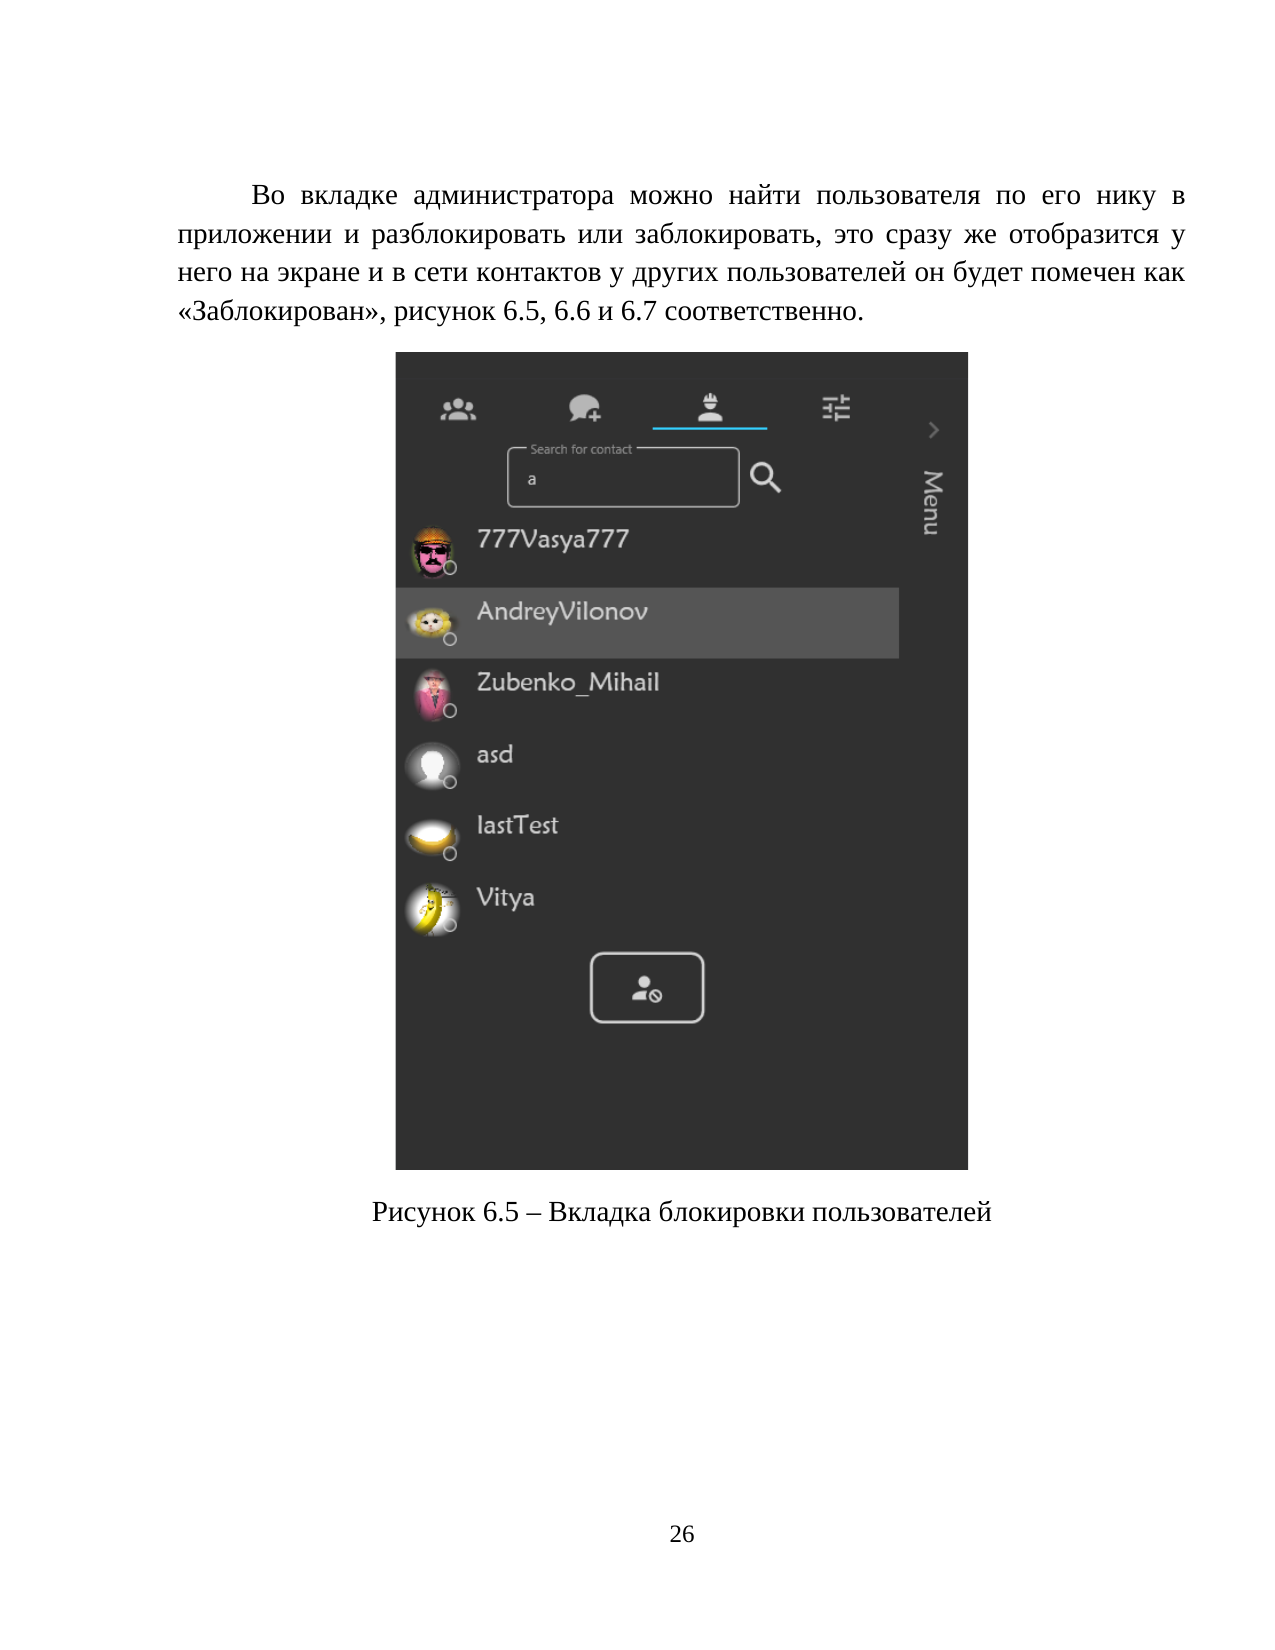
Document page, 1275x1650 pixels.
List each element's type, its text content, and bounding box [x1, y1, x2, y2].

text Во вкладке администратора можно найти пользователя по его нику в приложении и разблокировать или заблокировать, это сразу же отобразится у него на экране и в сети контактов у других пользователей он будет помечен как «Заблокирован», рисунок 6.5, 6.6 и 6.7 соответственно. [177, 177, 1186, 327]
text Рисунок 6.5 – Вкладка блокировки пользователей [177, 1194, 1186, 1228]
picture [395, 352, 969, 1170]
